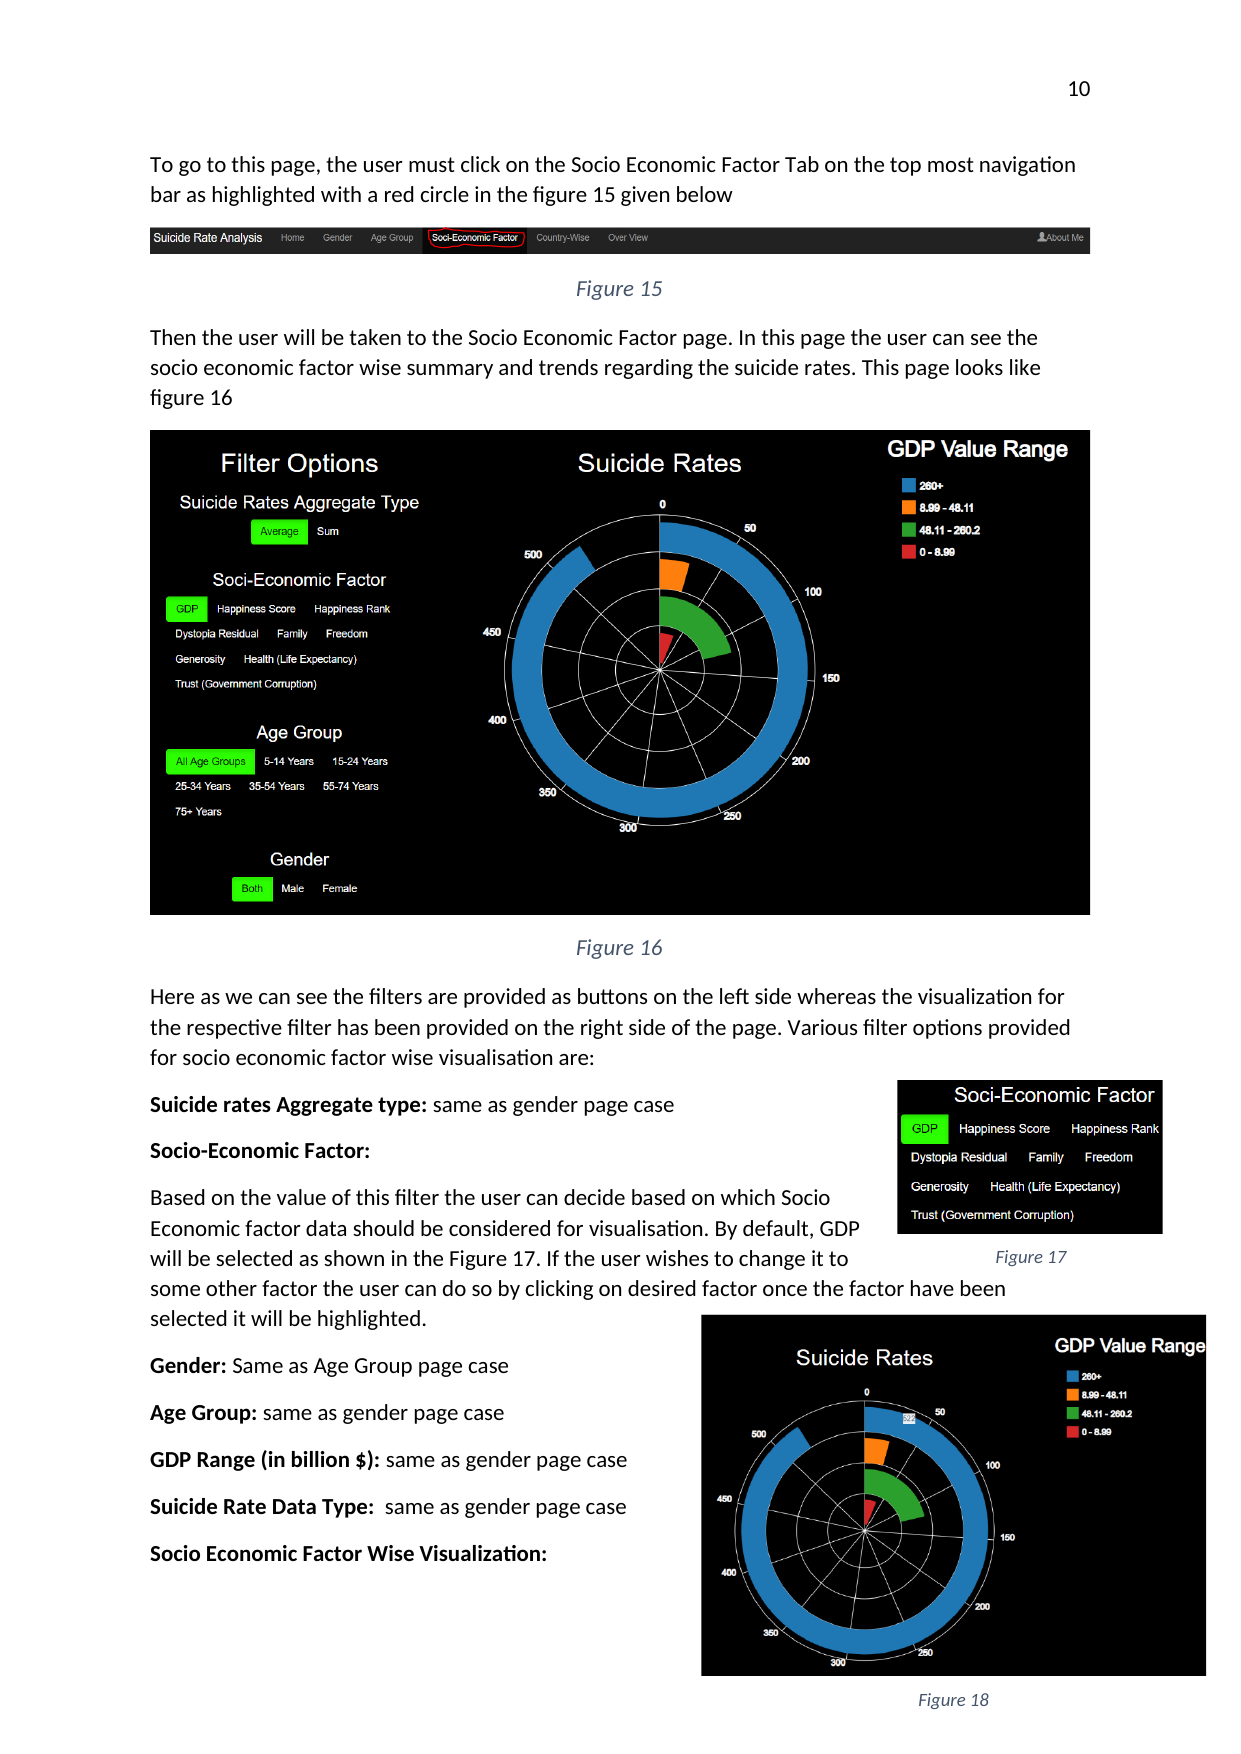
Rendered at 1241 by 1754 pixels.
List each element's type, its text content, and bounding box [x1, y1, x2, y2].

text To go to this page, the user must click on the Socio Economic Factor Tab on the top most navigation bar as highlighted with a red circle in the figure 15 given below [150, 150, 1090, 208]
text Suicide Rate Data Type: same as gender page case [150, 1492, 700, 1520]
text Here as we can see the filters are provided as buttons on the left side whereas the visualization for the respective filter has been provided on the right side of the page. Various filter options provided for socio economic factor wise visualisation are: [150, 982, 1090, 1071]
picture [897, 1080, 1163, 1234]
text GDP Range (in billion $): same as gender page case [150, 1445, 700, 1473]
text Age Group: same as gender page case [150, 1398, 700, 1426]
text Then the user will be taken to the Socio Economic Factor page. In this page the user can see the socio economic factor wise summary and trends regarding the suicide rates. This page looks like figure 16 [150, 323, 1090, 411]
text Socio-Economic Factor: [150, 1137, 897, 1164]
text Suicide rates Aggregate type: same as gender page case [150, 1090, 897, 1118]
text Based on the value of this filter the user can decide based on which Socio Economic factor data should be considered for visualisation. By default, GDP will be selected as shown in the Figure 17. If the user wishes to change it to some other factor the user can do so by clicking on desired factor once the factor have been selected it will be highlighted. [150, 1183, 1090, 1332]
text Gender: Same as Age Group page case [150, 1351, 700, 1379]
text Socio Economic Factor Wise Visualization: [150, 1539, 700, 1567]
text Figure 15 [150, 274, 1090, 302]
text Figure 16 [150, 933, 1090, 962]
picture [700, 1314, 1206, 1674]
picture [150, 430, 1091, 915]
picture [150, 227, 1091, 254]
